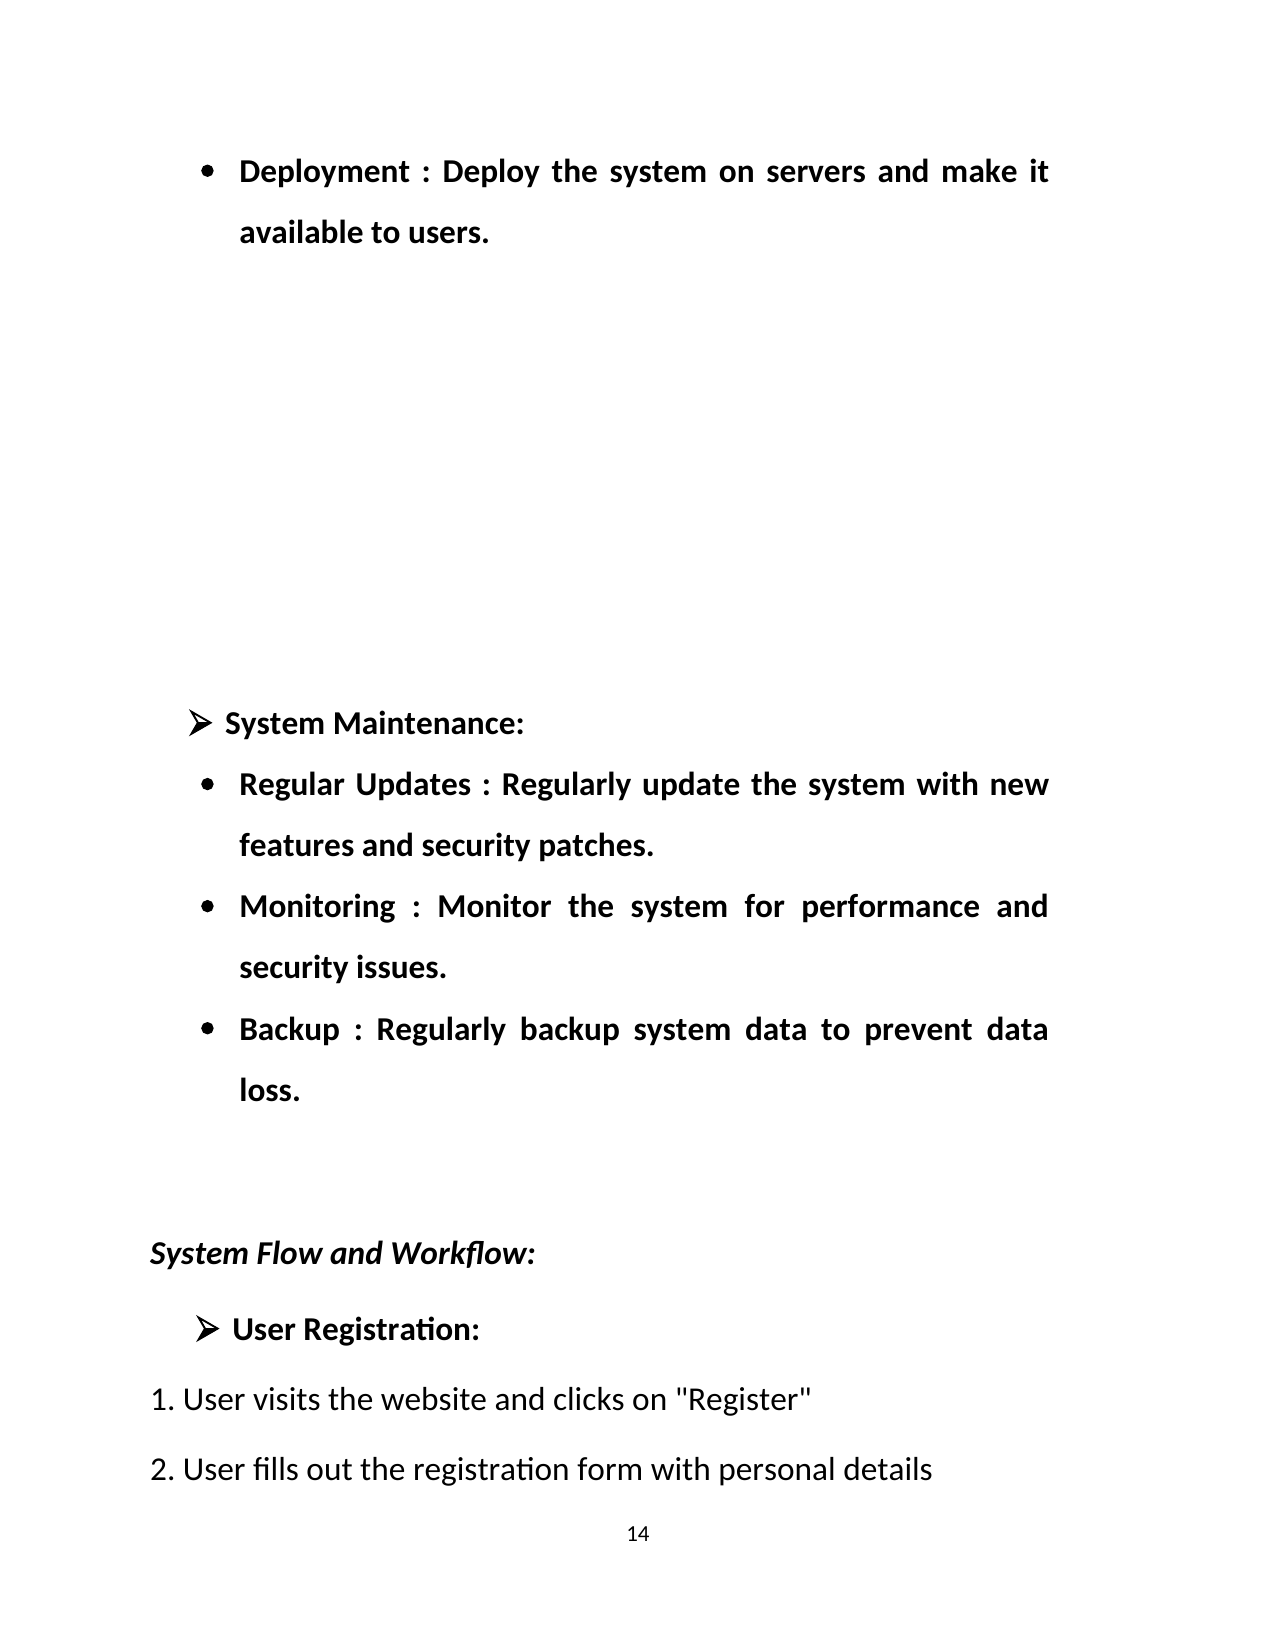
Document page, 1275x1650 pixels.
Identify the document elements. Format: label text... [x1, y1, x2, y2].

list Deployment : Deploy the system on servers and make it available to users. [202, 150, 1050, 252]
list Regular Updates : Regularly update the system with new features and security patches. [202, 763, 1050, 865]
list Monitoring : Monitor the system for performance and security issues. [202, 885, 1050, 987]
list User Registration: [194, 1308, 1125, 1349]
list Backup : Regularly backup system data to prevent data loss. [202, 1007, 1050, 1109]
list System Maintenance: [187, 702, 1050, 743]
text 2. User fills out the registration form with personal details [150, 1448, 1125, 1489]
text 1. User visits the website and clicks on "Register" [150, 1378, 1125, 1419]
subtitle System Flow and Workflow: [150, 1232, 1125, 1273]
